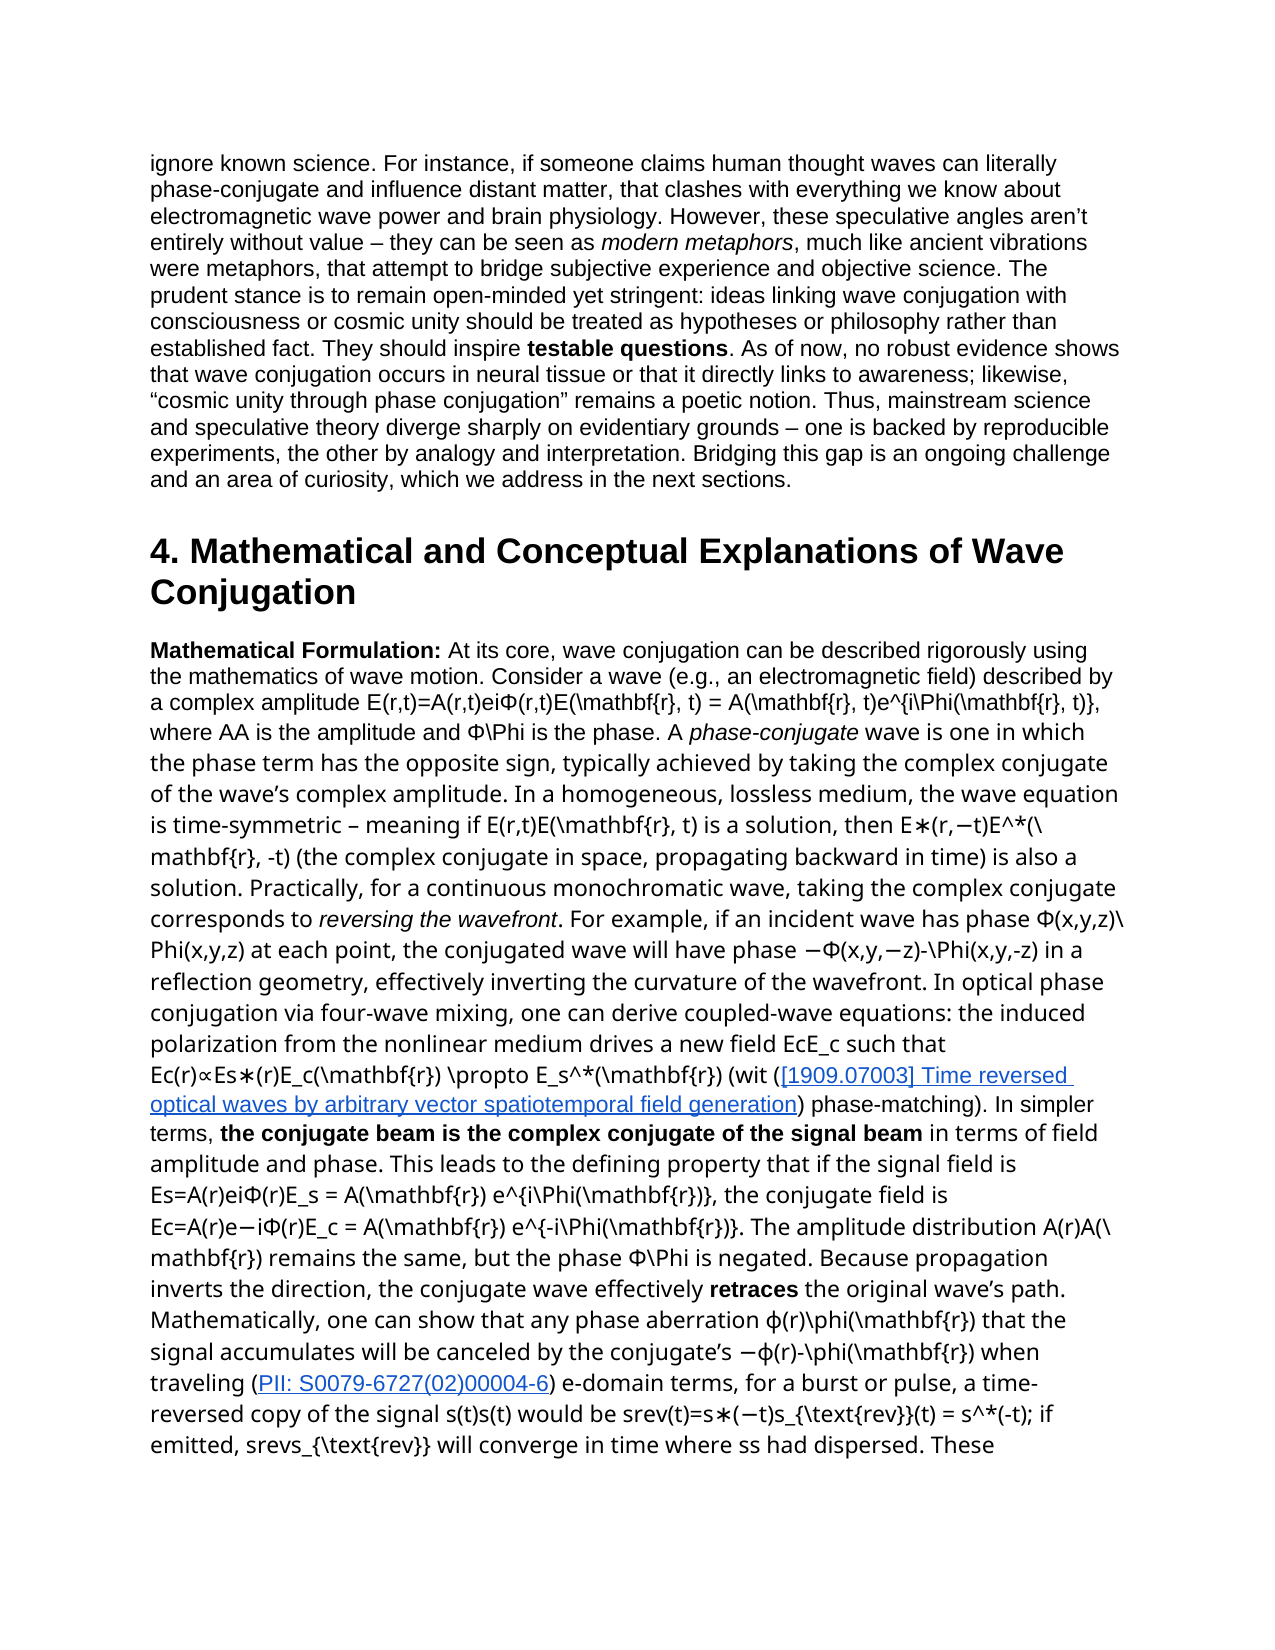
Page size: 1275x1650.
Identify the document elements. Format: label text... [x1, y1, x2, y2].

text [150, 637, 1125, 1461]
subtitle 4. Mathematical and Conceptual Explanations of Wave Conjugation [150, 530, 1125, 612]
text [150, 150, 1125, 493]
